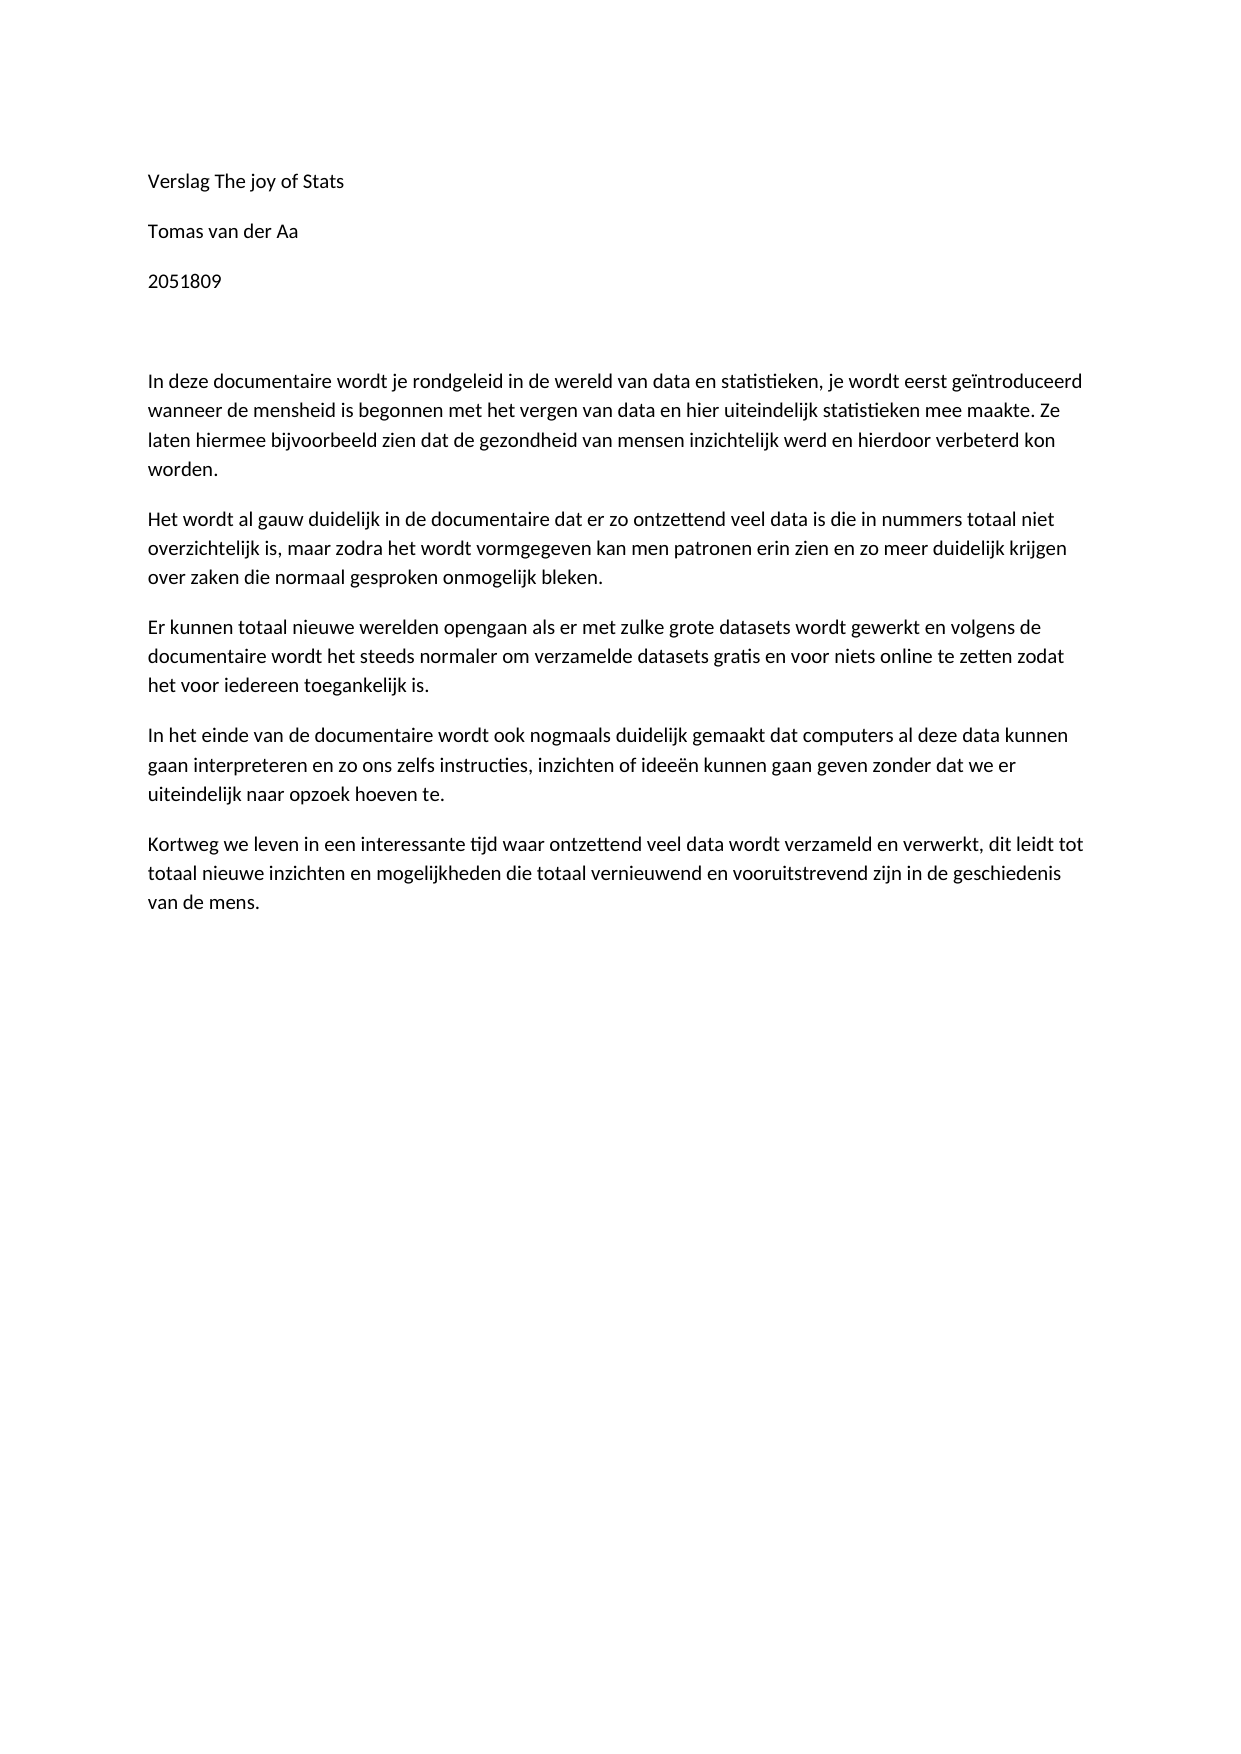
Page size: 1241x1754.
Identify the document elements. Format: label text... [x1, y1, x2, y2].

text Tomas van der Aa [148, 218, 1093, 244]
text Er kunnen totaal nieuwe werelden opengaan als er met zulke grote datasets wordt gewerkt en volgens de documentaire wordt het steeds normaler om verzamelde datasets gratis en voor niets online te zetten zodat het voor iedereen toegankelijk is. [148, 614, 1093, 698]
text In het einde van de documentaire wordt ook nogmaals duidelijk gemaakt dat computers al deze data kunnen gaan interpreteren en zo ons zelfs instructies, inzichten of ideeën kunnen gaan geven zonder dat we er uiteindelijk naar opzoek hoeven te. [148, 723, 1093, 806]
text Het wordt al gauw duidelijk in de documentaire dat er zo ontzettend veel data is die in nummers totaal niet overzichtelijk is, maar zodra het wordt vormgegeven kan men patronen erin zien en zo meer duidelijk krijgen over zaken die normaal gesproken onmogelijk bleken. [148, 506, 1093, 590]
text In deze documentaire wordt je rondgeleid in de wereld van data en statistieken, je wordt eerst geïntroduceerd wanneer de mensheid is begonnen met het vergen van data en hier uiteindelijk statistieken mee maakte. Ze laten hiermee bijvoorbeeld zien dat de gezondheid van mensen inzichtelijk werd en hierdoor verbeterd kon worden. [148, 368, 1093, 481]
text 2051809 [148, 268, 1093, 294]
text Kortweg we leven in een interessante tijd waar ontzettend veel data wordt verzameld en verwerkt, dit leidt tot totaal nieuwe inzichten en mogelijkheden die totaal vernieuwend en vooruitstrevend zijn in de geschiedenis van de mens. [148, 831, 1093, 915]
text Verslag The joy of Stats [148, 168, 1093, 194]
